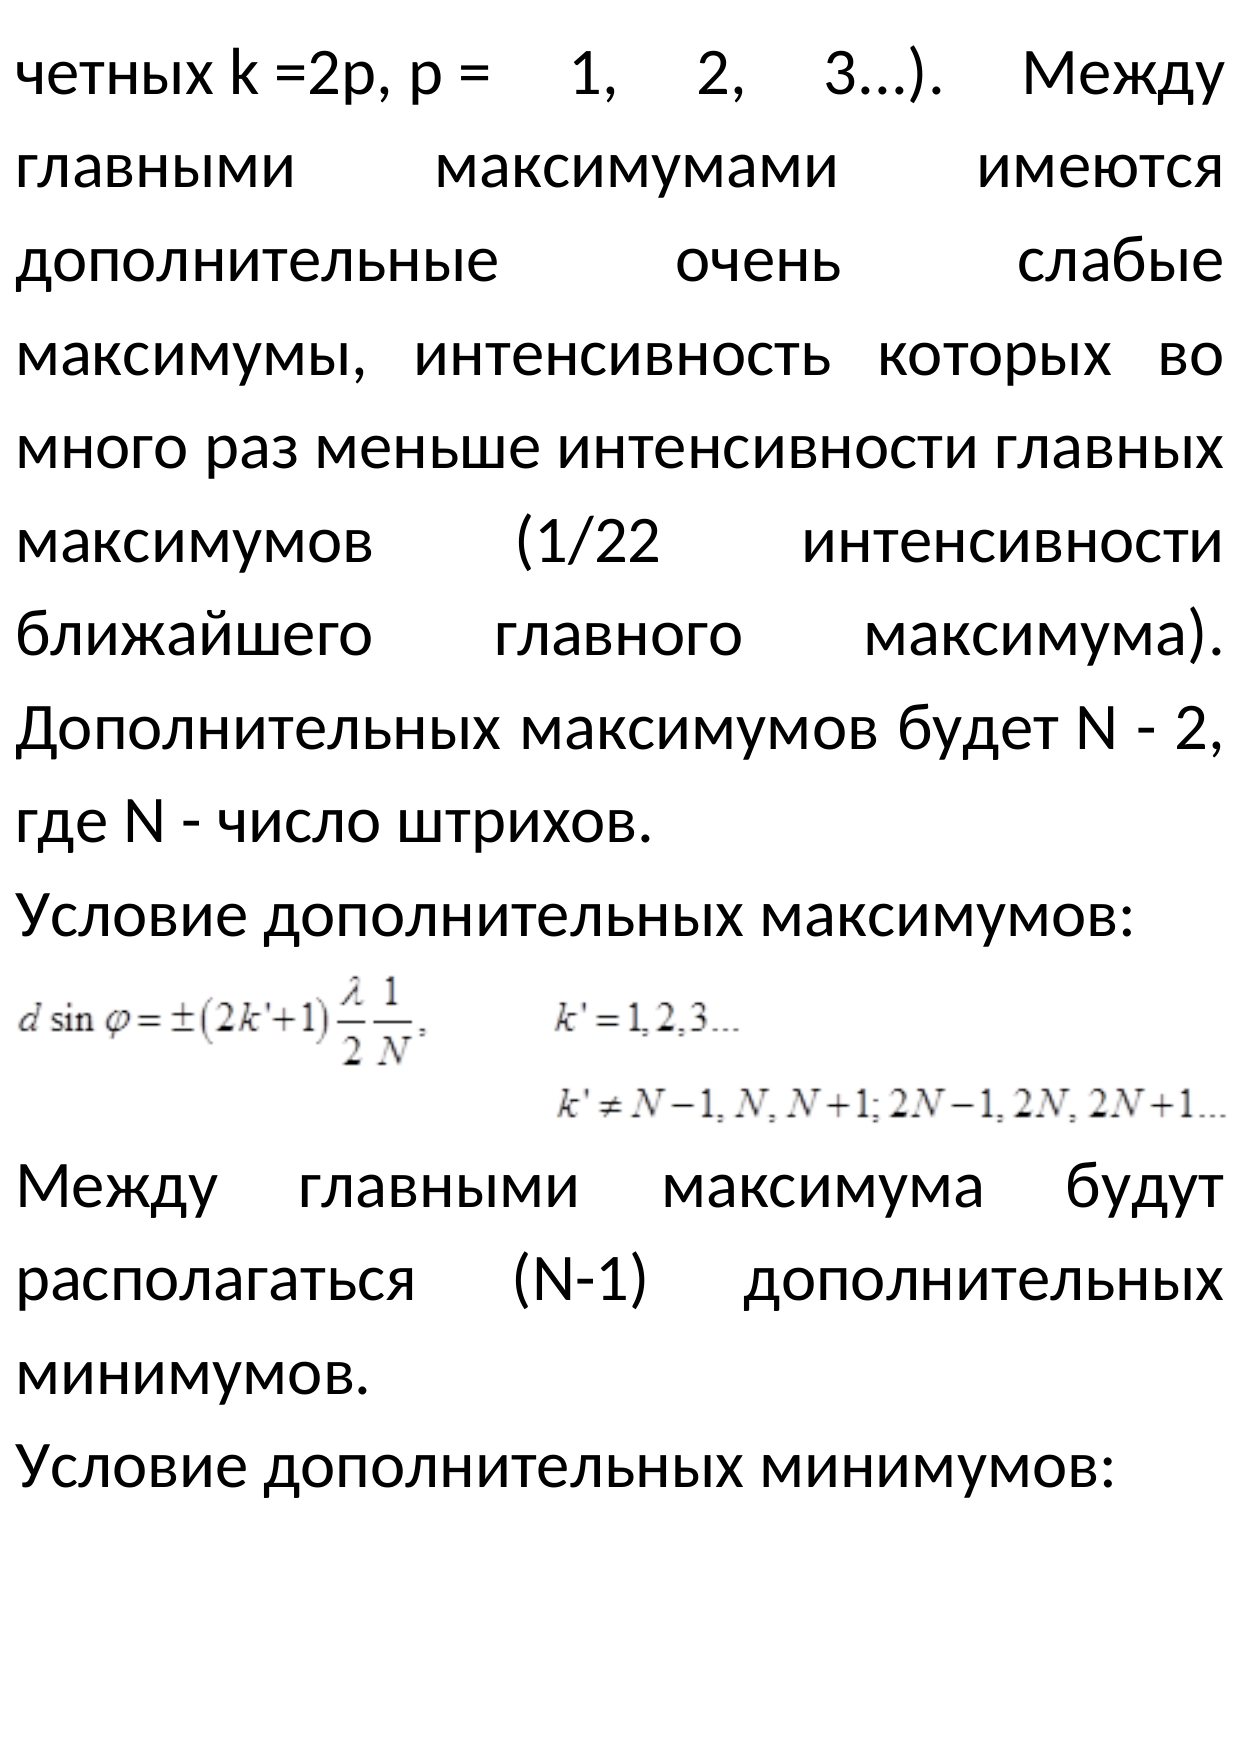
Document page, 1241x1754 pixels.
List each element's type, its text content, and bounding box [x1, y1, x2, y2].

text Между главными максимума будут располагаться (N-1) дополнительных минимумов. [15, 1143, 1226, 1411]
text Условие дополнительных максимумов: [15, 871, 1226, 953]
picture [14, 965, 1234, 1139]
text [15, 29, 1226, 859]
text Условие дополнительных минимумов: [15, 1423, 1226, 1504]
